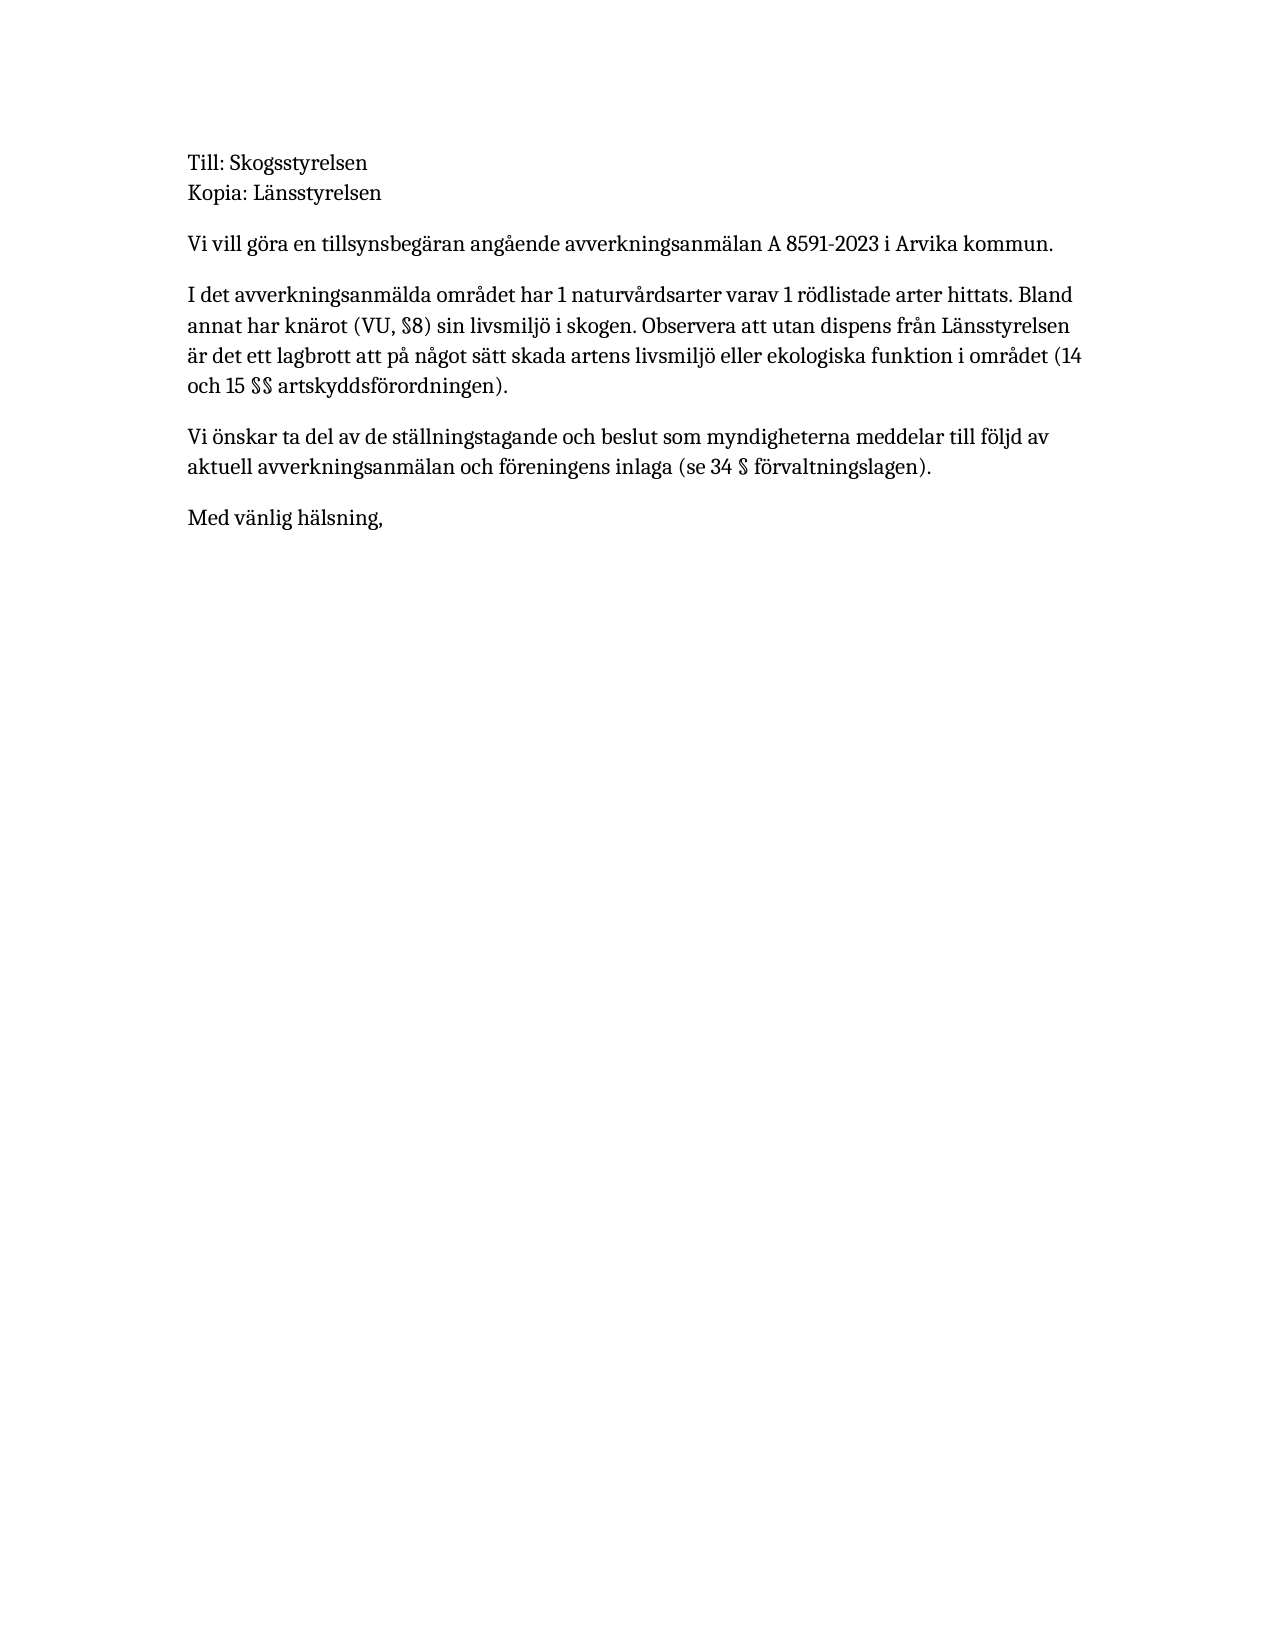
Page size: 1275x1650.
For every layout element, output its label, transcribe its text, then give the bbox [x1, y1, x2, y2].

text Till: Skogsstyrelsen Kopia: Länsstyrelsen [187, 150, 1087, 207]
text Vi vill göra en tillsynsbegäran angående avverkningsanmälan A 8591-2023 i Arvika kommun. [187, 231, 1087, 258]
text I det avverkningsanmälda området har 1 naturvårdsarter varav 1 rödlistade arter hittats. Bland annat har knärot (VU, §8) sin livsmiljö i skogen. Observera att utan dispens från Länsstyrelsen är det ett lagbrott att på något sätt skada artens livsmiljö eller ekologiska funktion i området (14 och 15 §§ artskyddsförordningen). [187, 282, 1087, 399]
text Med vänlig hälsning, [187, 505, 1087, 562]
text Vi önskar ta del av de ställningstagande och beslut som myndigheterna meddelar till följd av aktuell avverkningsanmälan och föreningens inlaga (se 34 § förvaltningslagen). [187, 424, 1087, 481]
